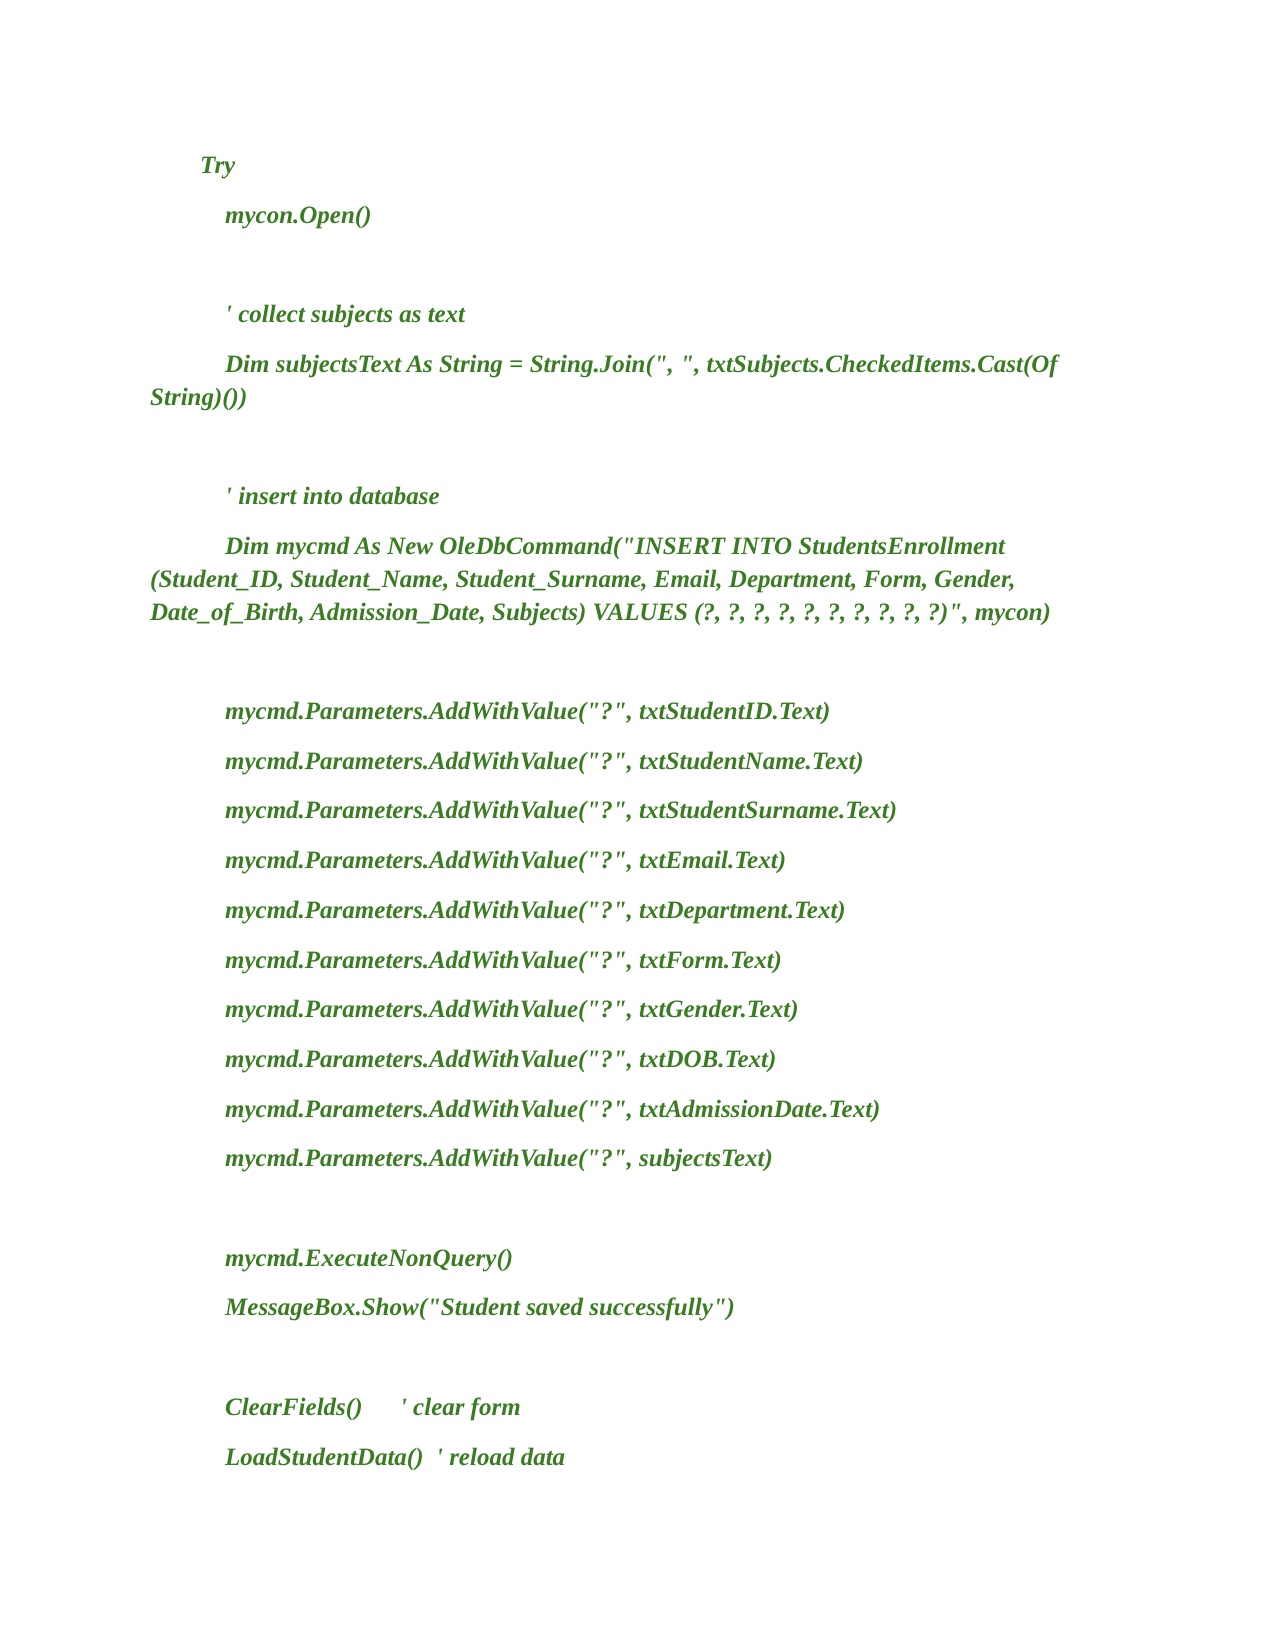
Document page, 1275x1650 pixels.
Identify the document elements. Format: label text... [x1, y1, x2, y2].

text MessageBox.Show("Student saved successfully") [150, 1292, 1125, 1321]
text LoadStudentData() ' reload data [150, 1442, 1125, 1470]
text mycmd.ExecuteNonQuery() [150, 1243, 1125, 1272]
text mycmd.Parameters.AddWithValue("?", txtStudentSurname.Text) [150, 796, 1125, 824]
text Dim mycmd As New OleDbCommand("INSERT INTO StudentsEnrollment (Student_ID, Student_Name, Student_Surname, Email, Department, Form, Gender, Date_of_Birth, Admission_Date, Subjects) VALUES (?, ?, ?, ?, ?, ?, ?, ?, ?, ?)", mycon) [150, 531, 1125, 626]
text mycon.Open() [150, 200, 1125, 228]
text mycmd.Parameters.AddWithValue("?", txtForm.Text) [150, 945, 1125, 973]
text mycmd.Parameters.AddWithValue("?", txtDOB.Text) [150, 1044, 1125, 1073]
text mycmd.Parameters.AddWithValue("?", subjectsText) [150, 1143, 1125, 1172]
text ' insert into database [150, 481, 1125, 510]
text mycmd.Parameters.AddWithValue("?", txtDepartment.Text) [150, 895, 1125, 924]
text mycmd.Parameters.AddWithValue("?", txtAdmissionDate.Text) [150, 1094, 1125, 1122]
text Try [150, 150, 1125, 179]
text mycmd.Parameters.AddWithValue("?", txtStudentName.Text) [150, 746, 1125, 775]
text Dim subjectsText As String = String.Join(", ", txtSubjects.CheckedItems.Cast(Of String)()) [150, 349, 1125, 411]
text mycmd.Parameters.AddWithValue("?", txtEmail.Text) [150, 845, 1125, 874]
text mycmd.Parameters.AddWithValue("?", txtGender.Text) [150, 994, 1125, 1023]
text ' collect subjects as text [150, 299, 1125, 328]
text ClearFields() ' clear form [150, 1392, 1125, 1421]
text mycmd.Parameters.AddWithValue("?", txtStudentID.Text) [150, 696, 1125, 725]
